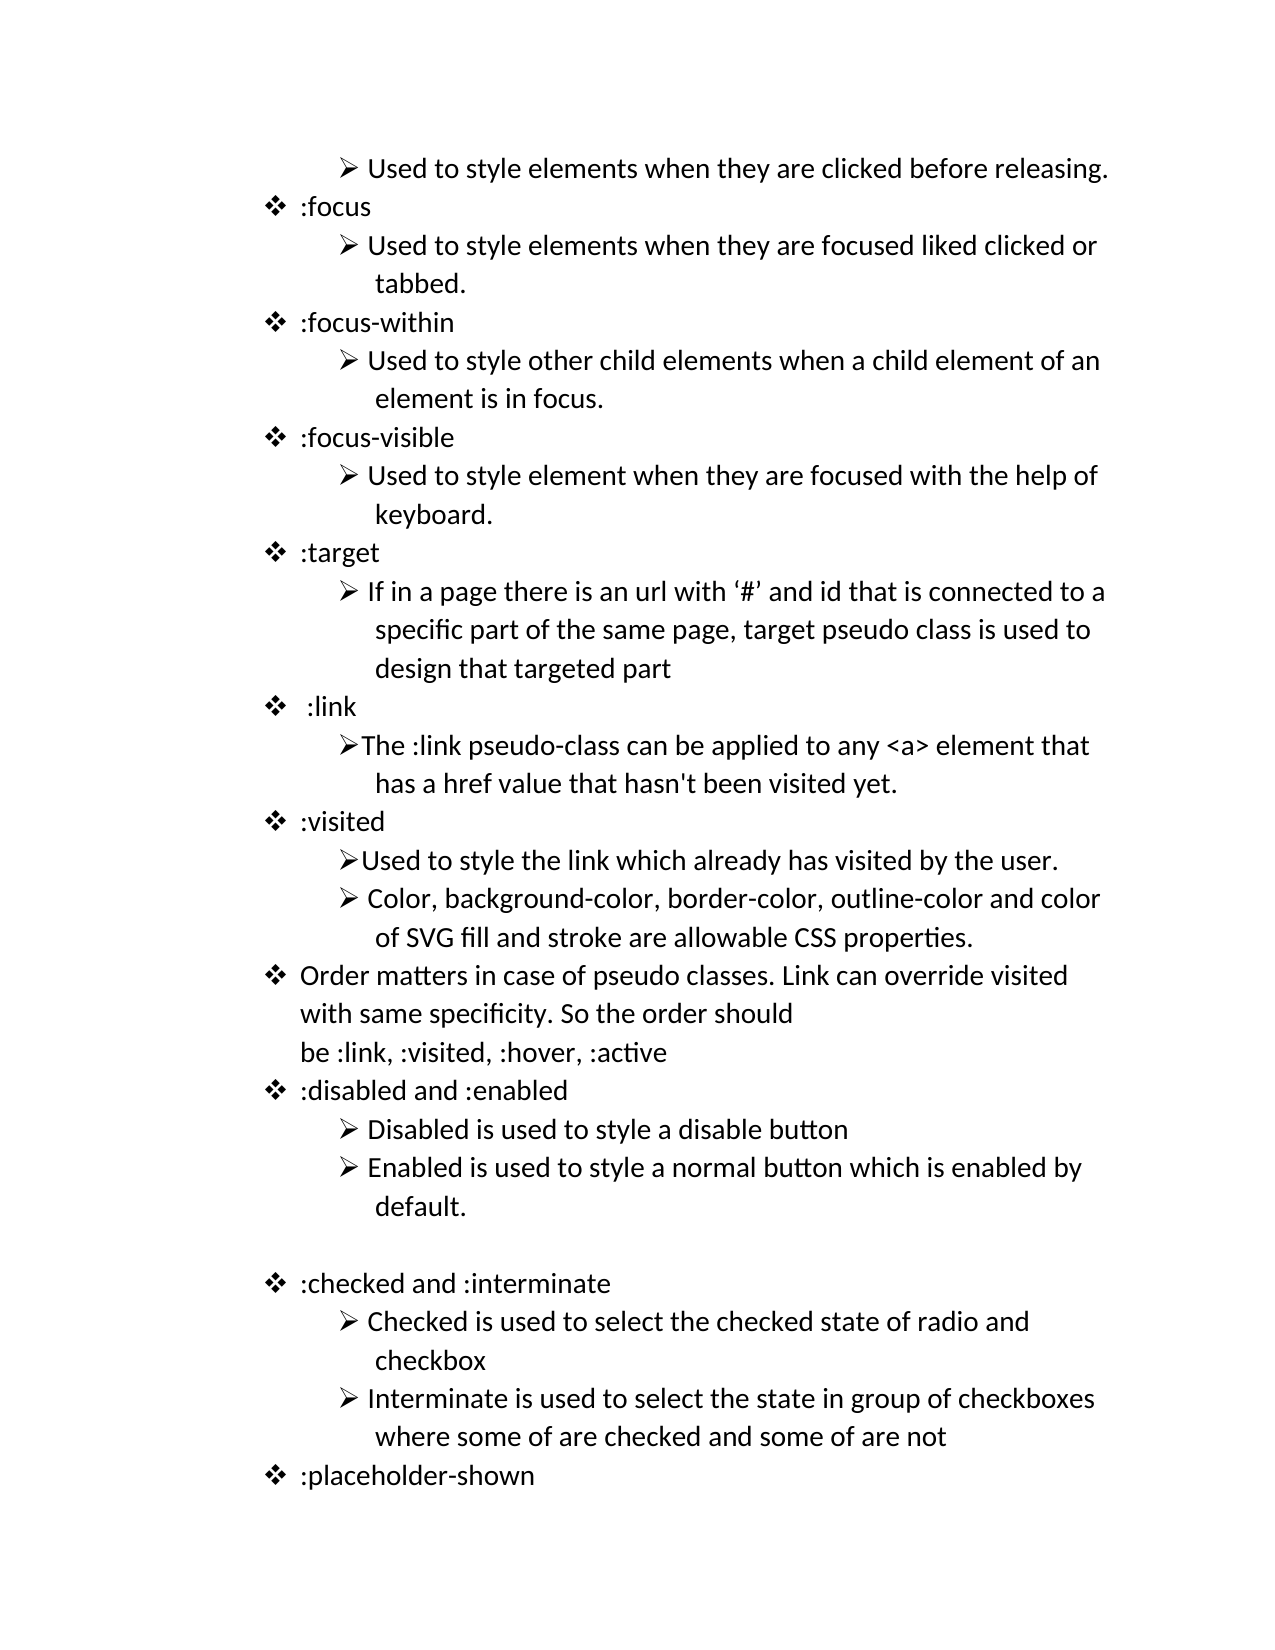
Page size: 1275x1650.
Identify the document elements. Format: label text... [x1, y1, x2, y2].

list The :link pseudo-class can be applied to any <a> element that has a href value that hasn't been visited yet. [337, 727, 1125, 801]
list :focus-visible [262, 419, 1125, 455]
list Interminate is used to select the state in group of checkboxes where some of are checked and some of are not [337, 1380, 1125, 1454]
list Used to style elements when they are clicked before releasing. [337, 150, 1125, 186]
list :focus [262, 188, 1125, 224]
list Enabled is used to style a normal button which is enabled by default. [337, 1149, 1125, 1223]
list Checked is used to select the checked state of radio and checkbox [337, 1303, 1125, 1377]
list :focus-within [262, 304, 1125, 339]
list :checked and :interminate [262, 1265, 1125, 1300]
list Color, background-color, border-color, outline-color and color of SVG fill and stroke are allowable CSS properties. [337, 880, 1125, 954]
list :link [262, 688, 1125, 724]
list :target [262, 534, 1125, 570]
list :disabled and :enabled [262, 1072, 1125, 1108]
list Disabled is used to style a disable button [337, 1111, 1125, 1147]
list :placeholder-shown [262, 1457, 1125, 1492]
list Used to style elements when they are focused liked clicked or tabbed. [337, 227, 1125, 301]
list Order matters in case of pseudo classes. Link can override visited with same specificity. So the order should be :link, :visited, :hover, :active [262, 957, 1125, 1070]
list Used to style the link which already has visited by the user. [337, 842, 1125, 877]
list Used to style element when they are focused with the help of keyboard. [337, 457, 1125, 532]
list :visited [262, 803, 1125, 839]
list Used to style other child elements when a child element of an element is in focus. [337, 342, 1125, 416]
list If in a page there is an url with ‘#’ and id that is connected to a specific part of the same page, target pseudo class is used to design that targeted part [337, 573, 1125, 685]
